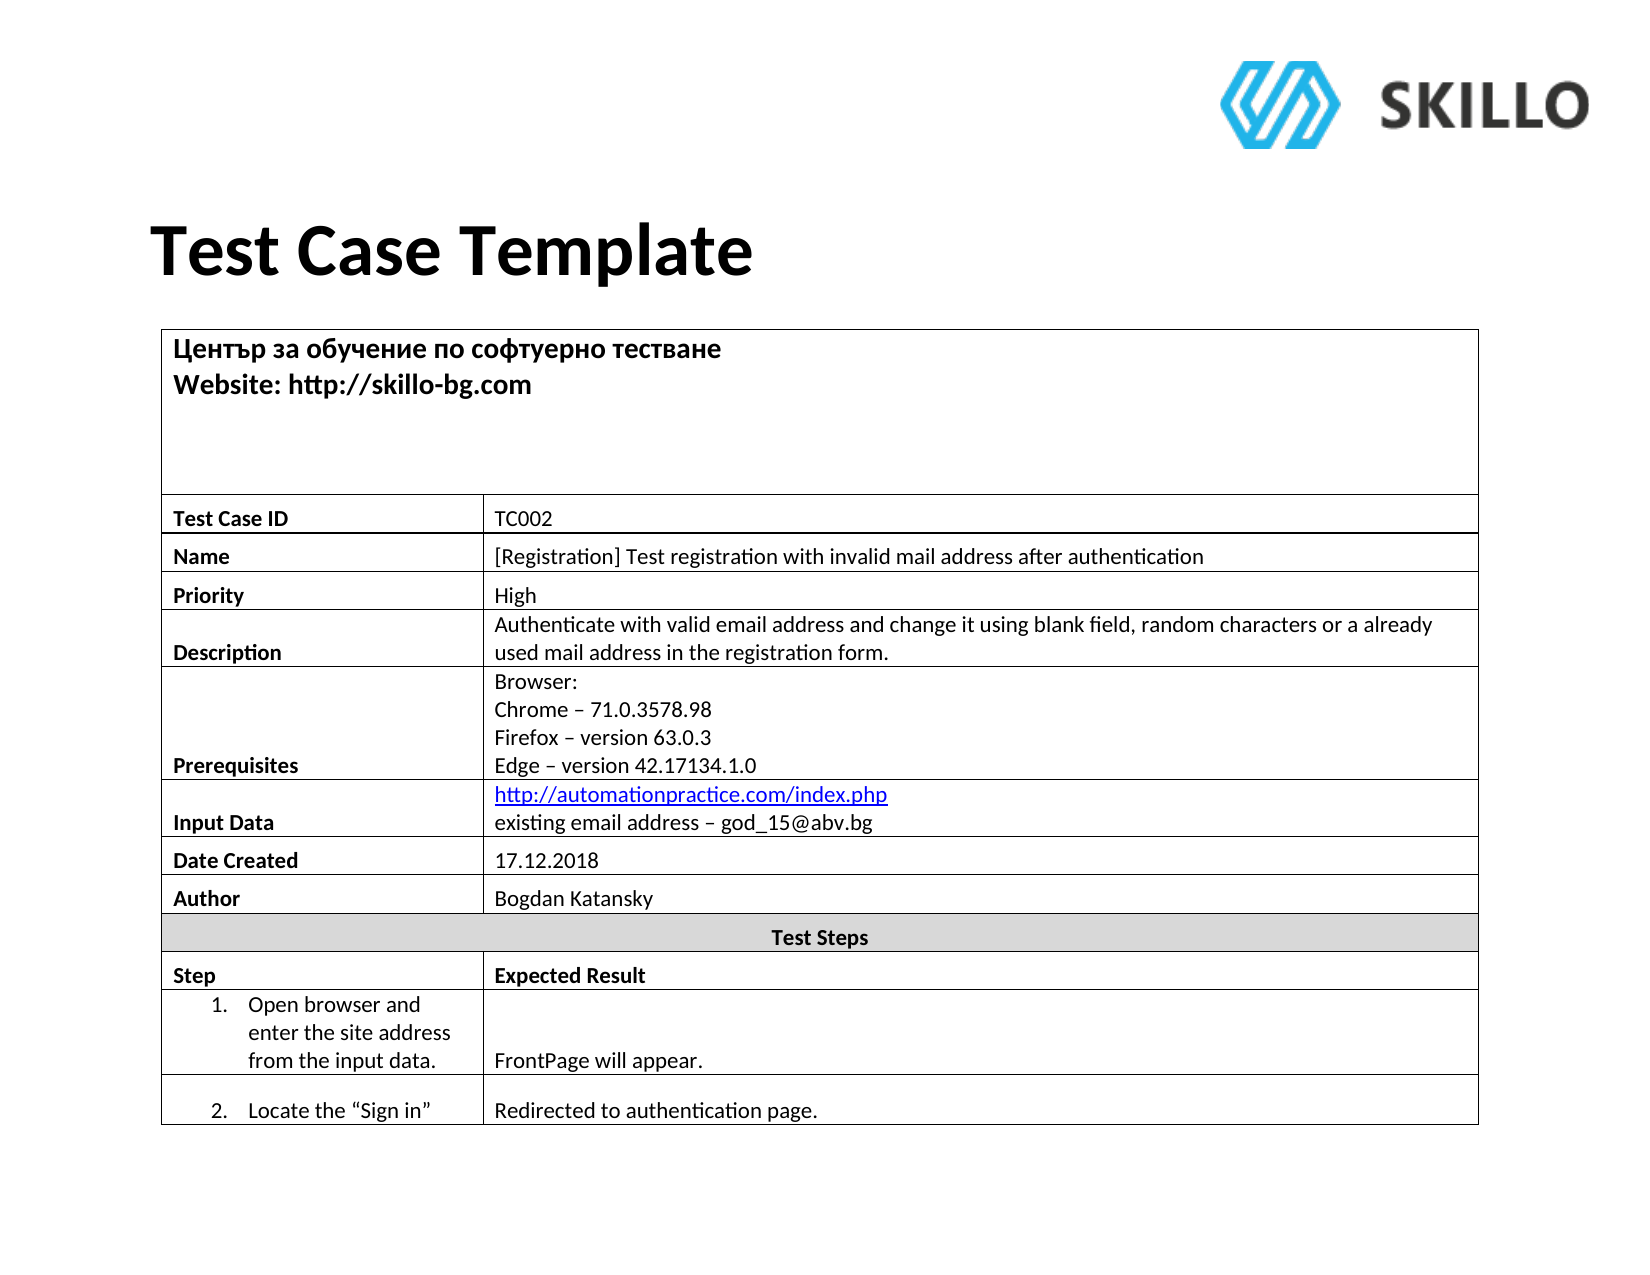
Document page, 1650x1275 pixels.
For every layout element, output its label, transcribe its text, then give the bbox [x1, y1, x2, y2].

table_cell Open browser and enter the site address from the input data. [162, 990, 483, 1074]
table_cell 17.12.2018 [484, 837, 1478, 874]
table_cell High [484, 572, 1478, 609]
table_cell Author [162, 875, 483, 913]
table_cell Date Created [162, 837, 483, 874]
table_cell Browser: Chrome – 71.0.3578.98 Firefox – version 63.0.3 Edge – version 42.17134.1.0 [484, 667, 1478, 779]
table_cell Input Data [162, 780, 483, 836]
table_cell Prerequisites [162, 667, 483, 779]
table_cell Name [162, 534, 483, 571]
table_cell Test Steps [162, 914, 1478, 951]
table_cell FrontPage will appear. [484, 990, 1478, 1074]
table_cell Priority [162, 572, 483, 609]
text Test Case Template [150, 203, 1500, 294]
table_cell [Registration] Test registration with invalid mail address after authentication [484, 534, 1478, 571]
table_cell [484, 1075, 1478, 1124]
table_cell Bogdan Katansky [484, 875, 1478, 913]
table_cell Test Case ID [162, 495, 483, 532]
picture [1220, 61, 1589, 149]
table_header Център за обучение по софтуерно тестване Website: http://skillo-bg.com [162, 330, 1478, 494]
table_cell Step [162, 952, 483, 989]
table_cell TC002 [484, 495, 1478, 532]
table_cell http://automationpractice.com/index.php existing email address – god_15@abv.bg [484, 780, 1478, 836]
table_cell Expected Result [484, 952, 1478, 989]
table_cell Authenticate with valid email address and change it using blank field, random characters or a already used mail address in the registration form. [484, 610, 1478, 666]
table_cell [162, 1075, 483, 1124]
table_cell Description [162, 610, 483, 666]
